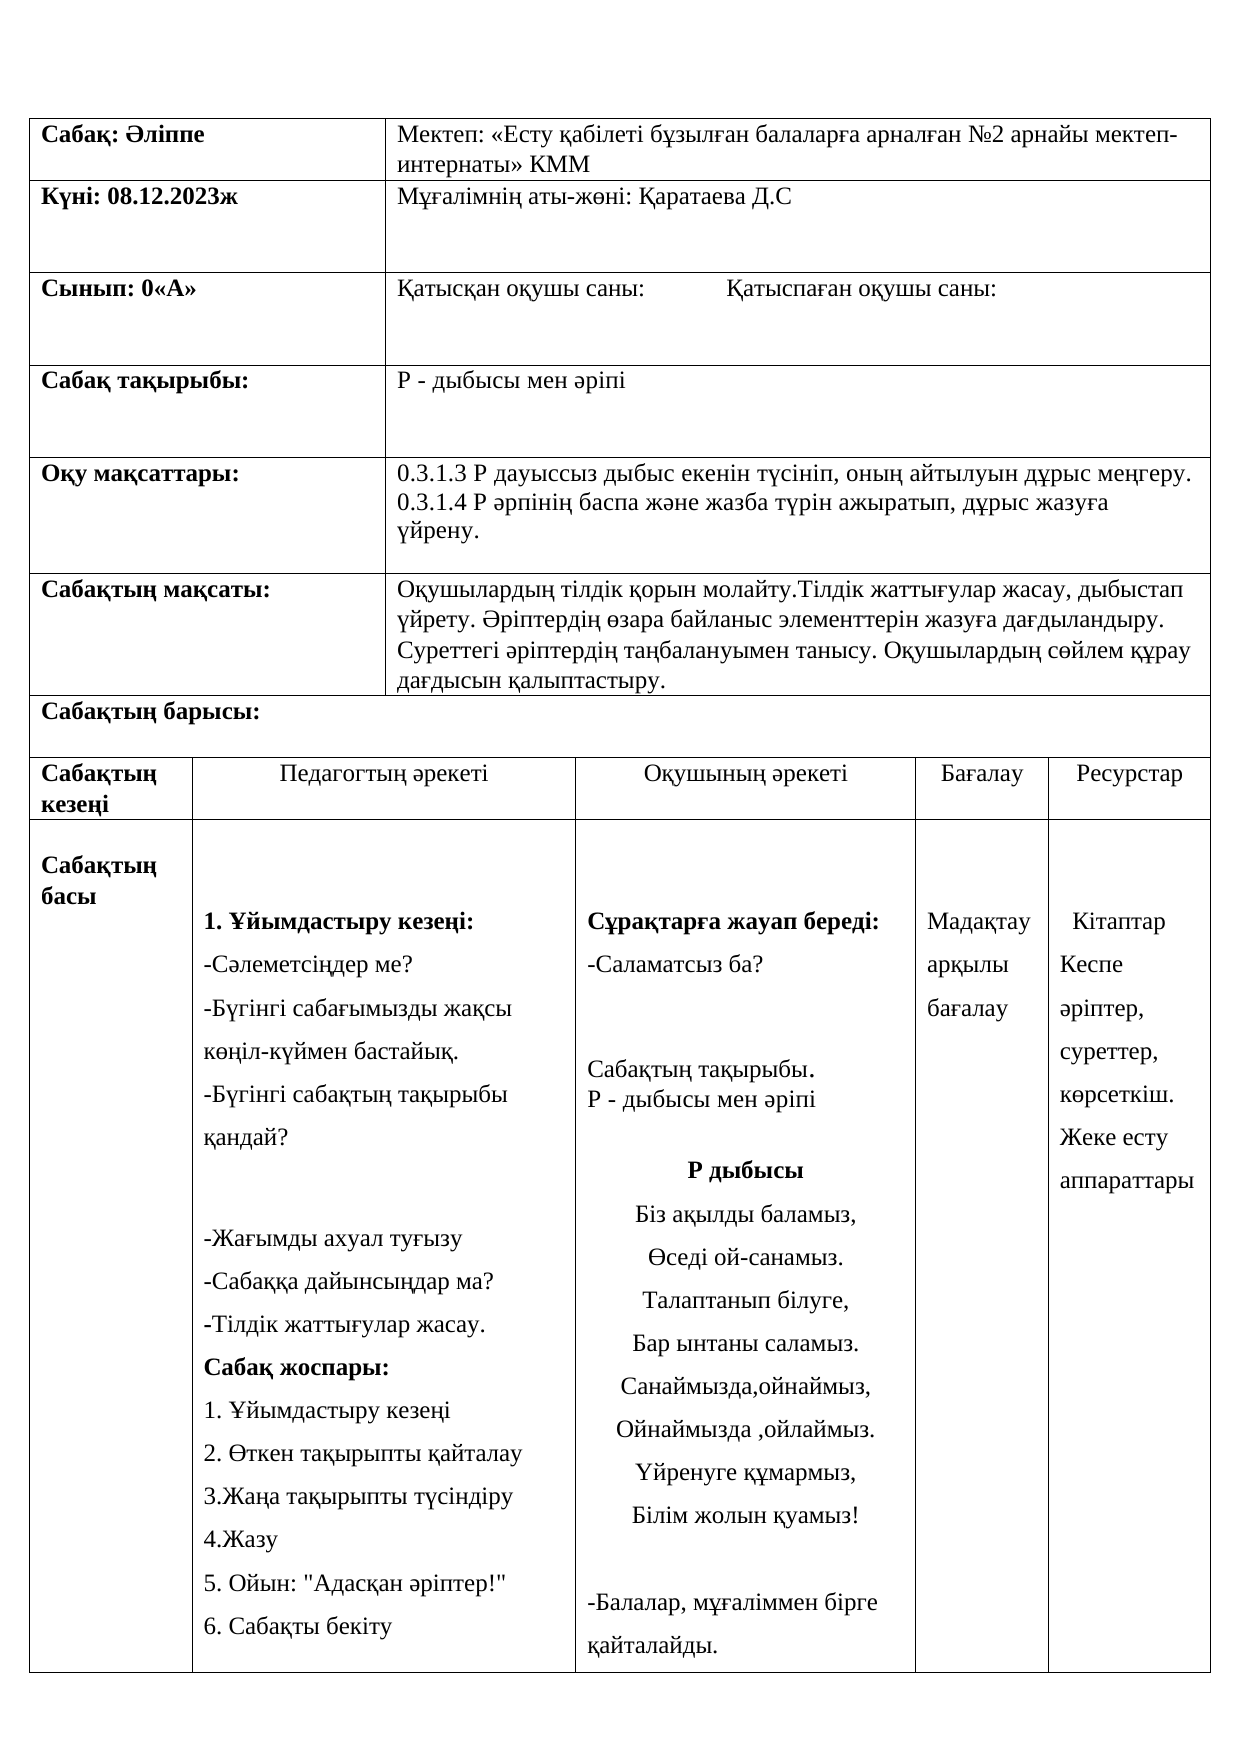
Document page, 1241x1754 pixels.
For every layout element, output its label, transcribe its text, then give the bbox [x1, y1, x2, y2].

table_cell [576, 820, 915, 1672]
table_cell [193, 820, 575, 1672]
table_cell Сабақтың кезеңі [30, 758, 192, 819]
table_cell Оқушылардың тілдік қорын молайту.Тілдік жаттығулар жасау, дыбыстап үйрету. Әріптердің өзара байланыс элементтерін жазуға дағдыландыру. Суреттегі әріптердің таңбалануымен танысу. Оқушылардың сөйлем құрау дағдысын қалыптастыру. [386, 574, 1210, 695]
table_cell Педагогтың әрекеті [193, 758, 575, 819]
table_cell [916, 820, 1048, 1672]
table_cell 0.3.1.3 Р дауыссыз дыбыс екенін түсініп, оның айтылуын дұрыс меңгеру. 0.3.1.4 Р әрпінің баспа және жазба түрін ажыратып, дұрыс жазуға үйрену. [386, 458, 1210, 573]
table_cell Қатысқан оқушы саны: Қатыспаған оқушы саны: [386, 273, 1210, 364]
table_cell Сабақтың басы [30, 820, 192, 1672]
table_cell Оқу мақсаттары: [30, 458, 385, 573]
table_cell Сабақтың барысы: [30, 696, 1210, 757]
table_cell Сабақтың мақсаты: [30, 574, 385, 695]
table_cell Сабақ тақырыбы: [30, 366, 385, 457]
table_header Сабақ: Әліппе [30, 119, 385, 180]
table_header Мектеп: «Есту қабілеті бұзылған балаларға арналған №2 арнайы мектеп-интернаты» КММ [386, 119, 1210, 180]
table_cell Оқушының әрекеті [576, 758, 915, 819]
table_cell Күні: 08.12.2023ж [30, 181, 385, 272]
table_cell Р - дыбысы мен әріпі [386, 366, 1210, 457]
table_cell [1049, 820, 1210, 1672]
table_cell Бағалау [916, 758, 1048, 819]
table_cell Мұғалімнің аты-жөні: Қаратаева Д.С [386, 181, 1210, 272]
table_cell Сынып: 0«А» [30, 273, 385, 364]
table_cell Ресурстар [1049, 758, 1210, 819]
